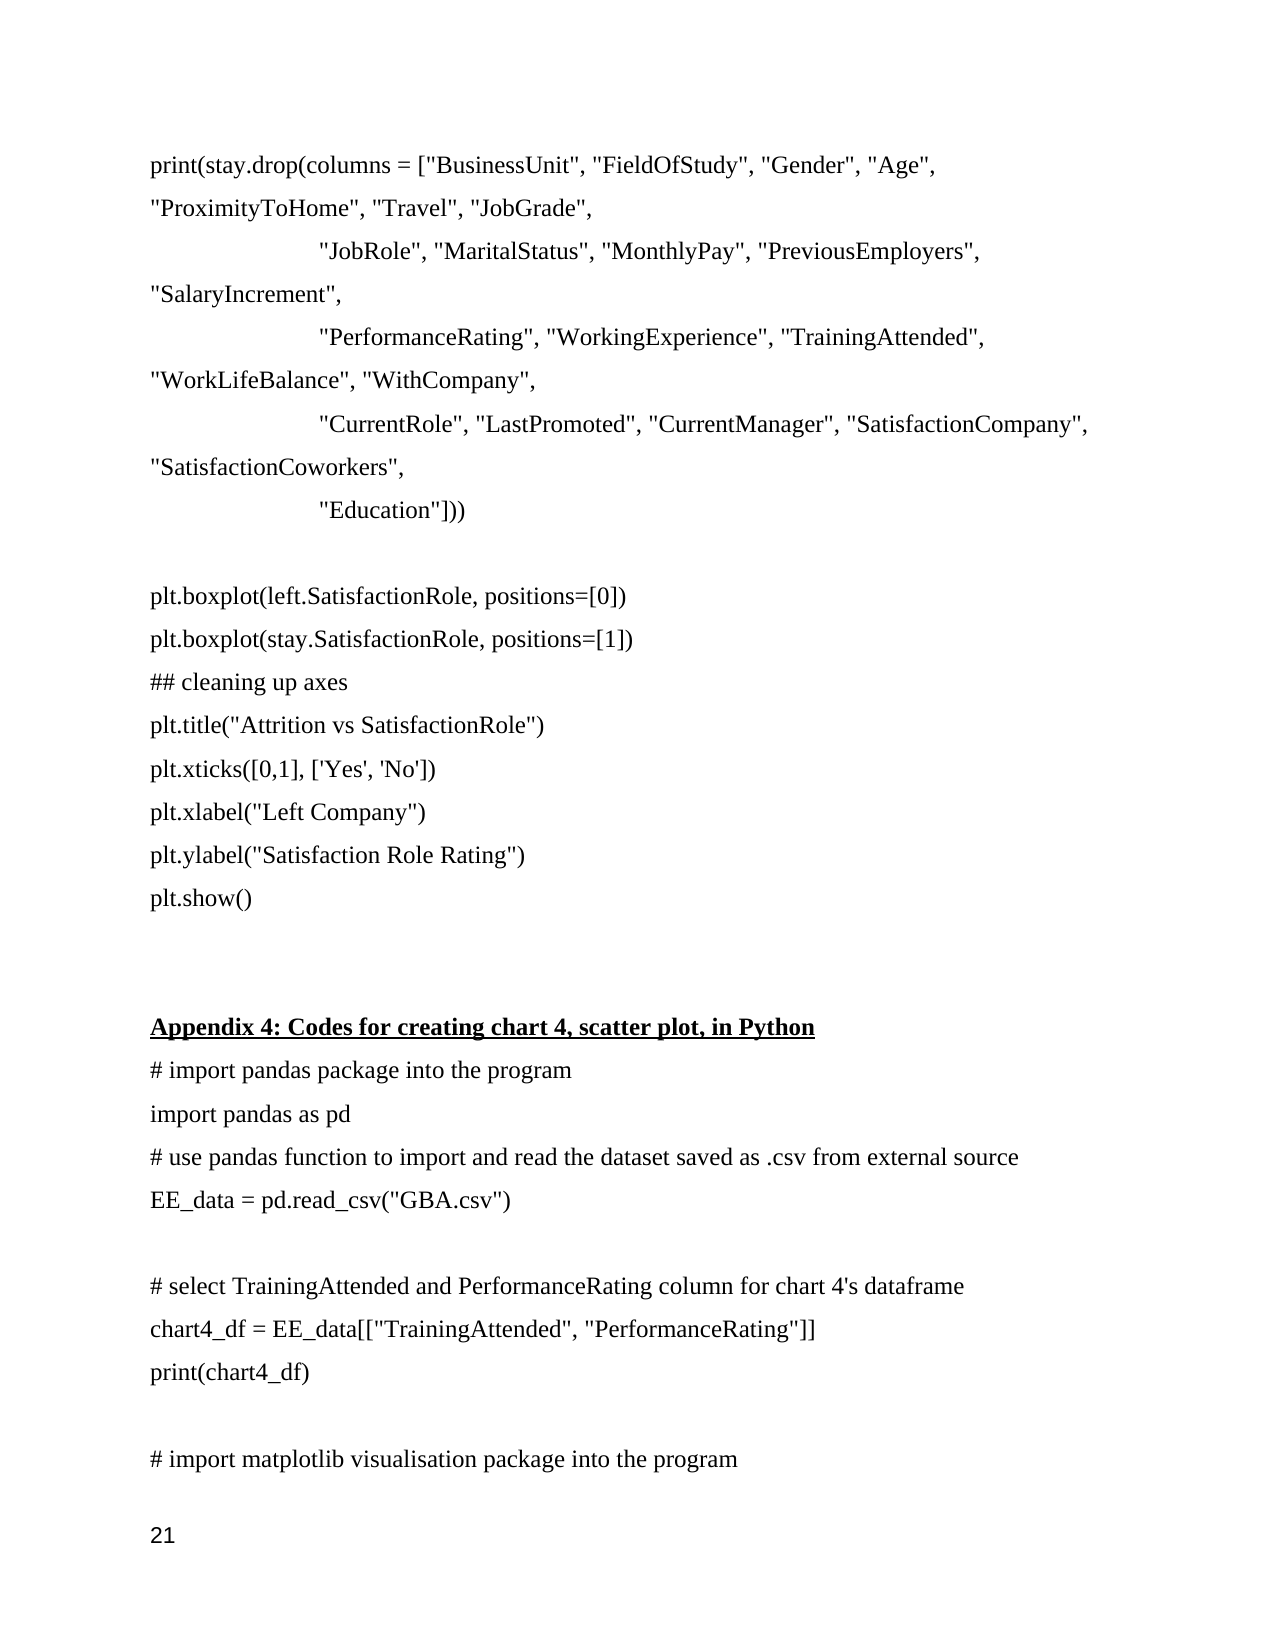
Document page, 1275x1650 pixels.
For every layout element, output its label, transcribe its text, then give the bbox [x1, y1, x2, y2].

text EE_data = pd.read_csv("GBA.csv") [150, 1185, 1125, 1214]
text "CurrentRole", "LastPromoted", "CurrentManager", "SatisfactionCompany", "SatisfactionCoworkers", [150, 409, 1125, 481]
text print(stay.drop(columns = ["BusinessUnit", "FieldOfStudy", "Gender", "Age", "ProximityToHome", "Travel", "JobGrade", [150, 150, 1125, 222]
text "JobRole", "MaritalStatus", "MonthlyPay", "PreviousEmployers", "SalaryIncrement", [150, 236, 1125, 308]
text plt.boxplot(stay.SatisfactionRole, positions=[1]) [150, 624, 1125, 653]
text plt.show() [150, 883, 1125, 912]
text plt.xlabel("Left Company") [150, 797, 1125, 826]
text print(chart4_df) [150, 1357, 1125, 1386]
text "Education"])) [150, 495, 1125, 524]
text # import matplotlib visualisation package into the program [150, 1444, 1125, 1472]
text plt.title("Attrition vs SatisfactionRole") [150, 711, 1125, 739]
text plt.boxplot(left.SatisfactionRole, positions=[0]) [150, 581, 1125, 610]
text # select TrainingAttended and PerformanceRating column for chart 4's dataframe [150, 1271, 1125, 1300]
text # import pandas package into the program [150, 1056, 1125, 1084]
text plt.ylabel("Satisfaction Role Rating") [150, 840, 1125, 869]
text plt.xticks([0,1], ['Yes', 'No']) [150, 754, 1125, 782]
text chart4_df = EE_data[["TrainingAttended", "PerformanceRating"]] [150, 1314, 1125, 1343]
text ## cleaning up axes [150, 667, 1125, 696]
text "PerformanceRating", "WorkingExperience", "TrainingAttended", "WorkLifeBalance", "WithCompany", [150, 322, 1125, 394]
text # use pandas function to import and read the dataset saved as .csv from external source [150, 1142, 1125, 1171]
text Appendix 4: Codes for creating chart 4, scatter plot, in Python [150, 1012, 1125, 1041]
text import pandas as pd [150, 1099, 1125, 1127]
